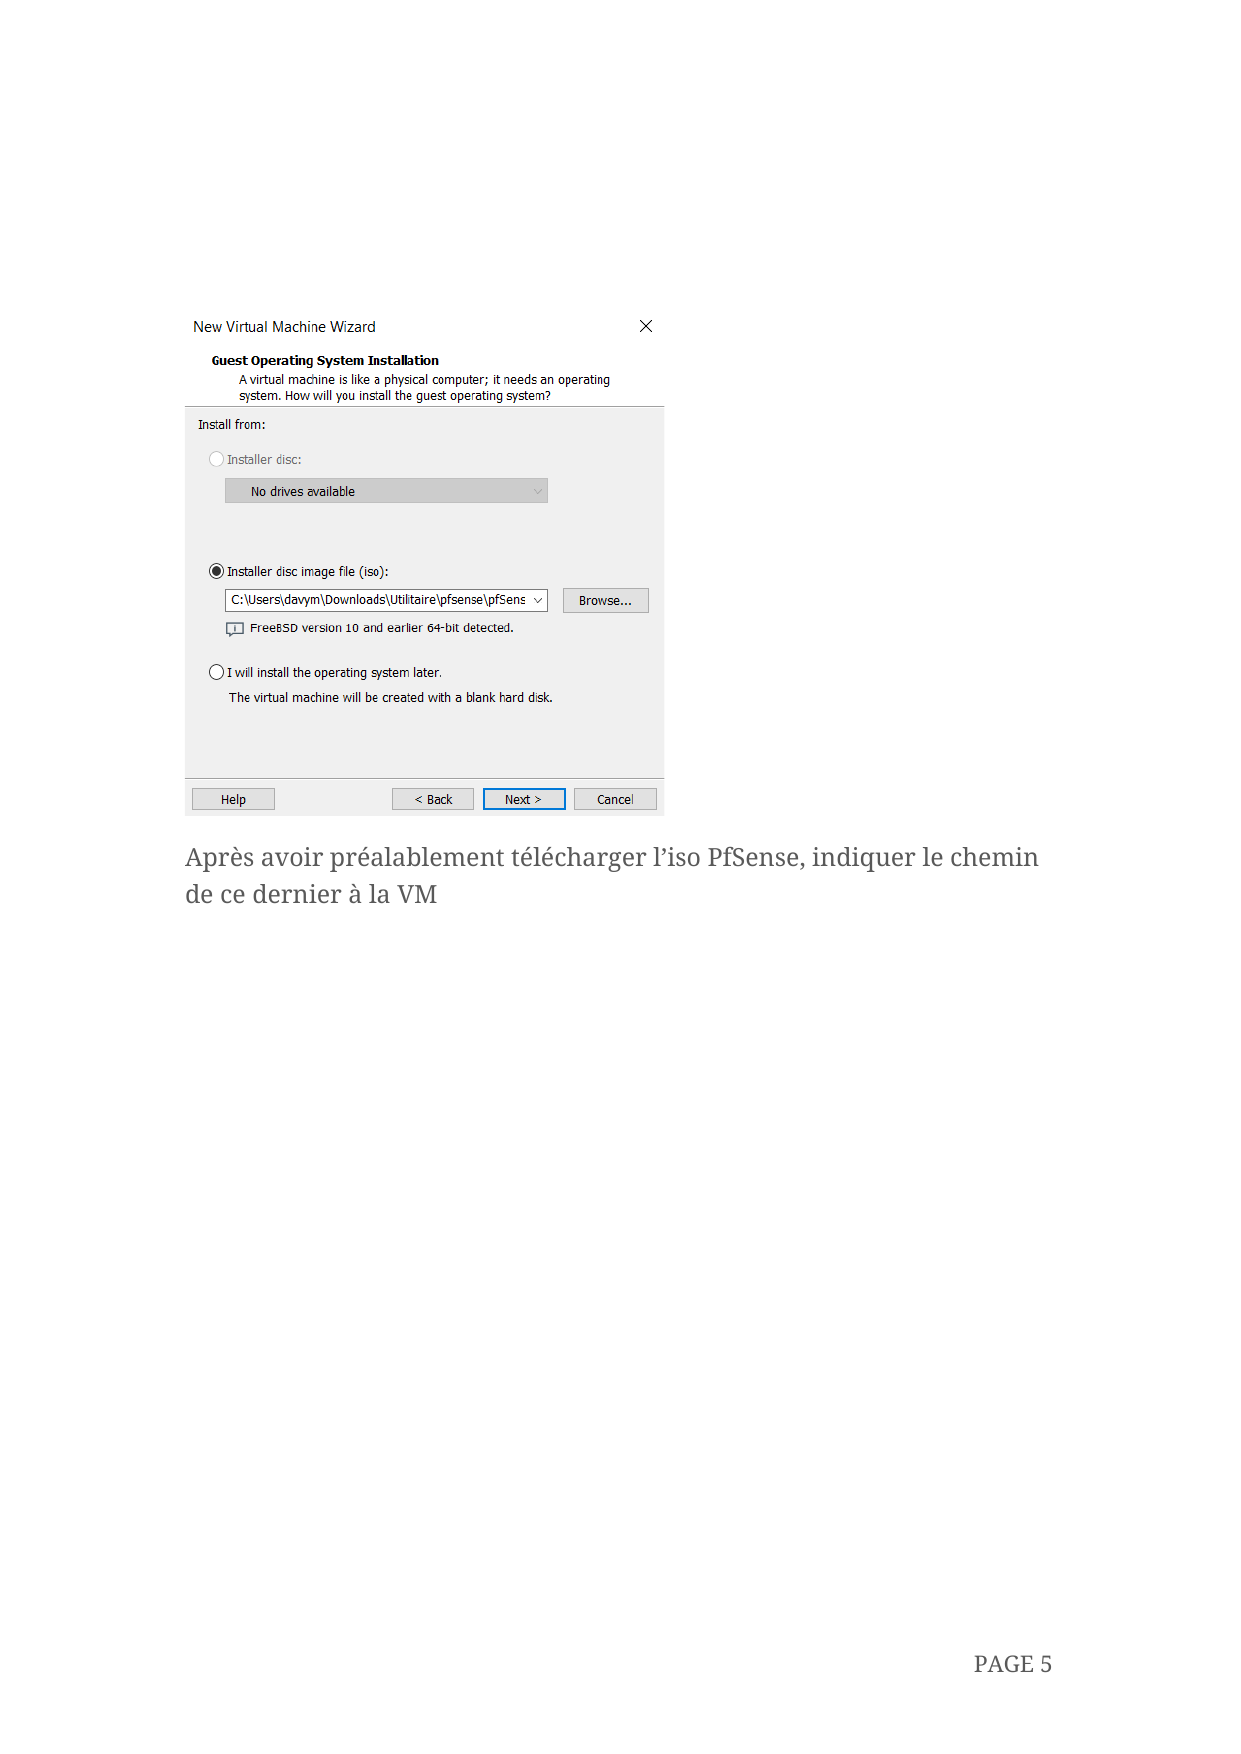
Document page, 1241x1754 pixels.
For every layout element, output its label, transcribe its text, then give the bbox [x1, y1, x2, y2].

picture [184, 308, 665, 816]
